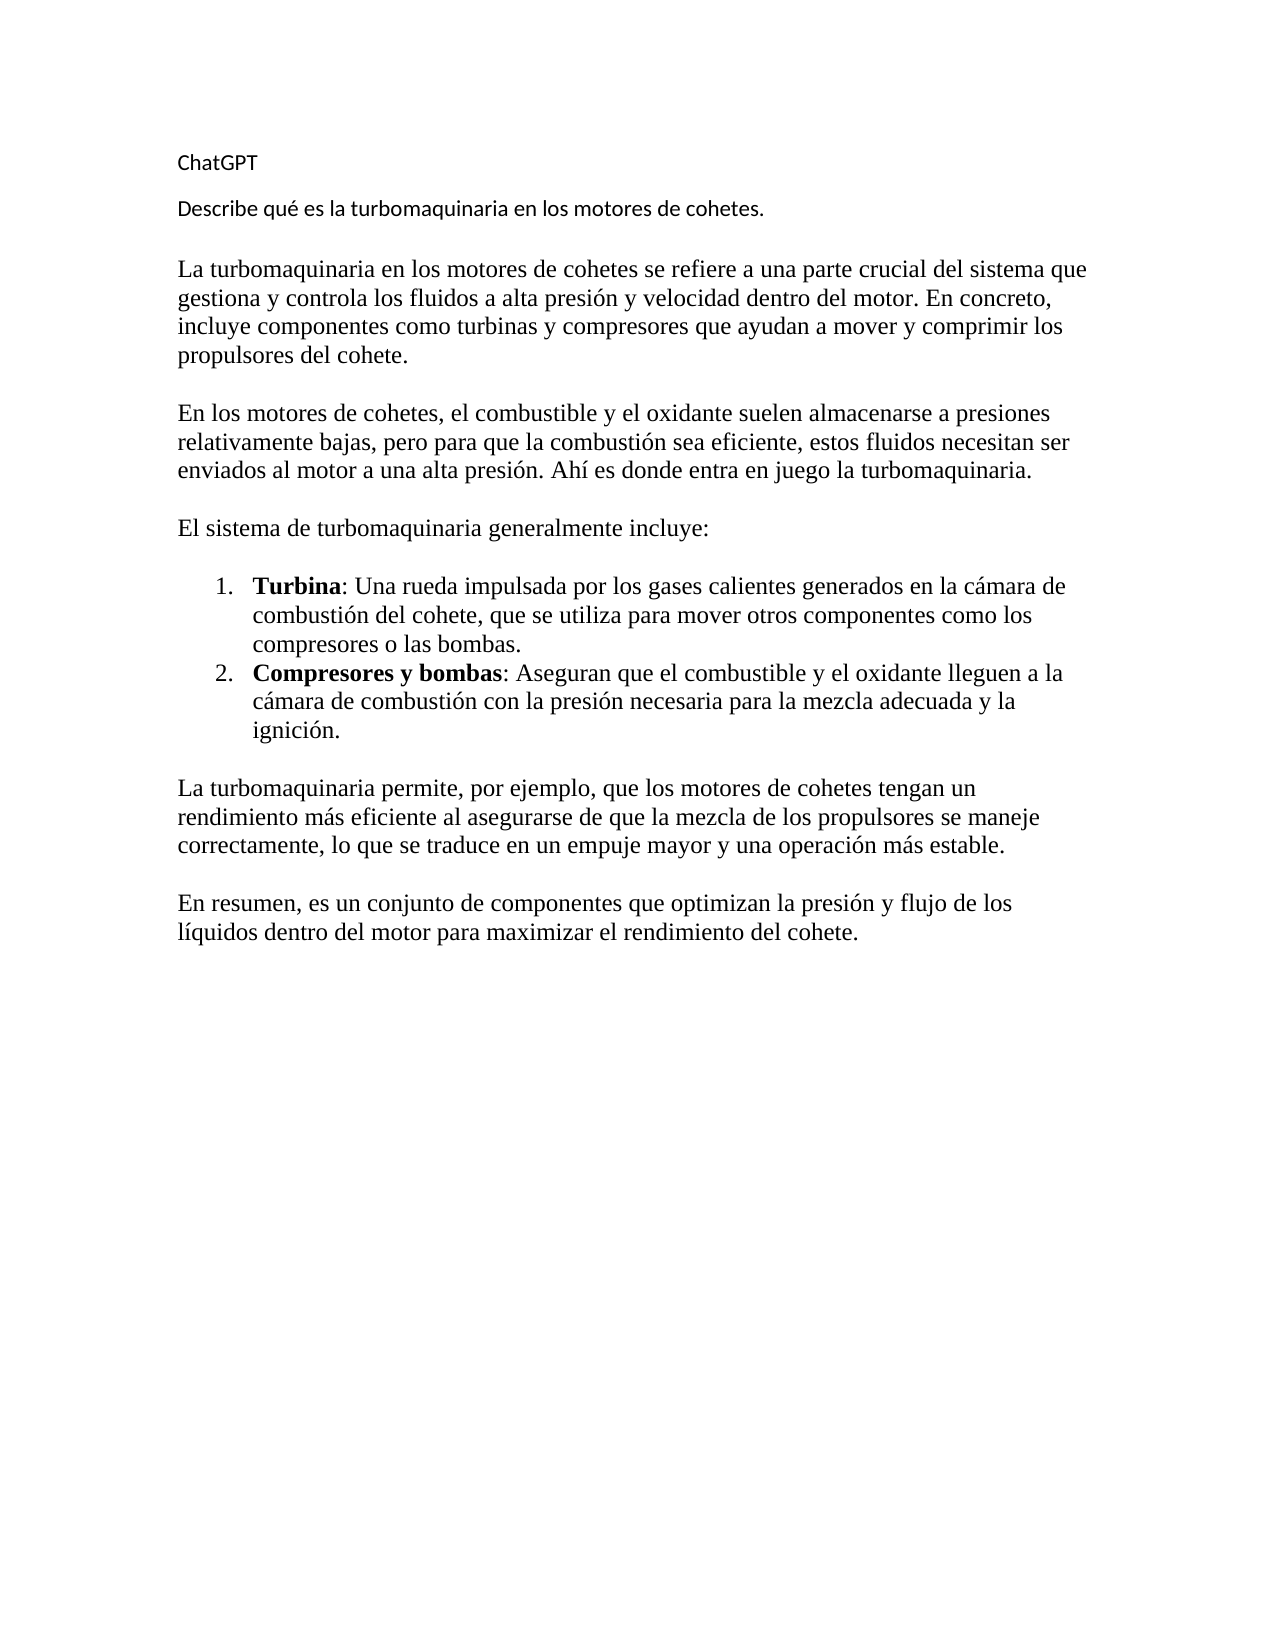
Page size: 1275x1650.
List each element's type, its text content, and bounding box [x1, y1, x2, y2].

text ChatGPT [177, 148, 1098, 176]
text En los motores de cohetes, el combustible y el oxidante suelen almacenarse a presiones relativamente bajas, pero para que la combustión sea eficiente, estos fluidos necesitan ser enviados al motor a una alta presión. Ahí es donde entra en juego la turbomaquinaria. [177, 398, 1098, 484]
text La turbomaquinaria en los motores de cohetes se refiere a una parte crucial del sistema que gestiona y controla los fluidos a alta presión y velocidad dentro del motor. En concreto, incluye componentes como turbinas y compresores que ayudan a mover y comprimir los propulsores del cohete. [177, 254, 1098, 369]
text Describe qué es la turbomaquinaria en los motores de cohetes. [177, 194, 1098, 222]
text En resumen, es un conjunto de componentes que optimizan la presión y flujo de los líquidos dentro del motor para maximizar el rendimiento del cohete. [177, 888, 1098, 946]
list Compresores y bombas: Aseguran que el combustible y el oxidante lleguen a la cámara de combustión con la presión necesaria para la mezcla adecuada y la ignición. [215, 658, 1098, 744]
text El sistema de turbomaquinaria generalmente incluye: [177, 513, 1098, 542]
text La turbomaquinaria permite, por ejemplo, que los motores de cohetes tengan un rendimiento más eficiente al asegurarse de que la mezcla de los propulsores se maneje correctamente, lo que se traduce en un empuje mayor y una operación más estable. [177, 773, 1098, 859]
list Turbina: Una rueda impulsada por los gases calientes generados en la cámara de combustión del cohete, que se utiliza para mover otros componentes como los compresores o las bombas. [215, 571, 1098, 658]
